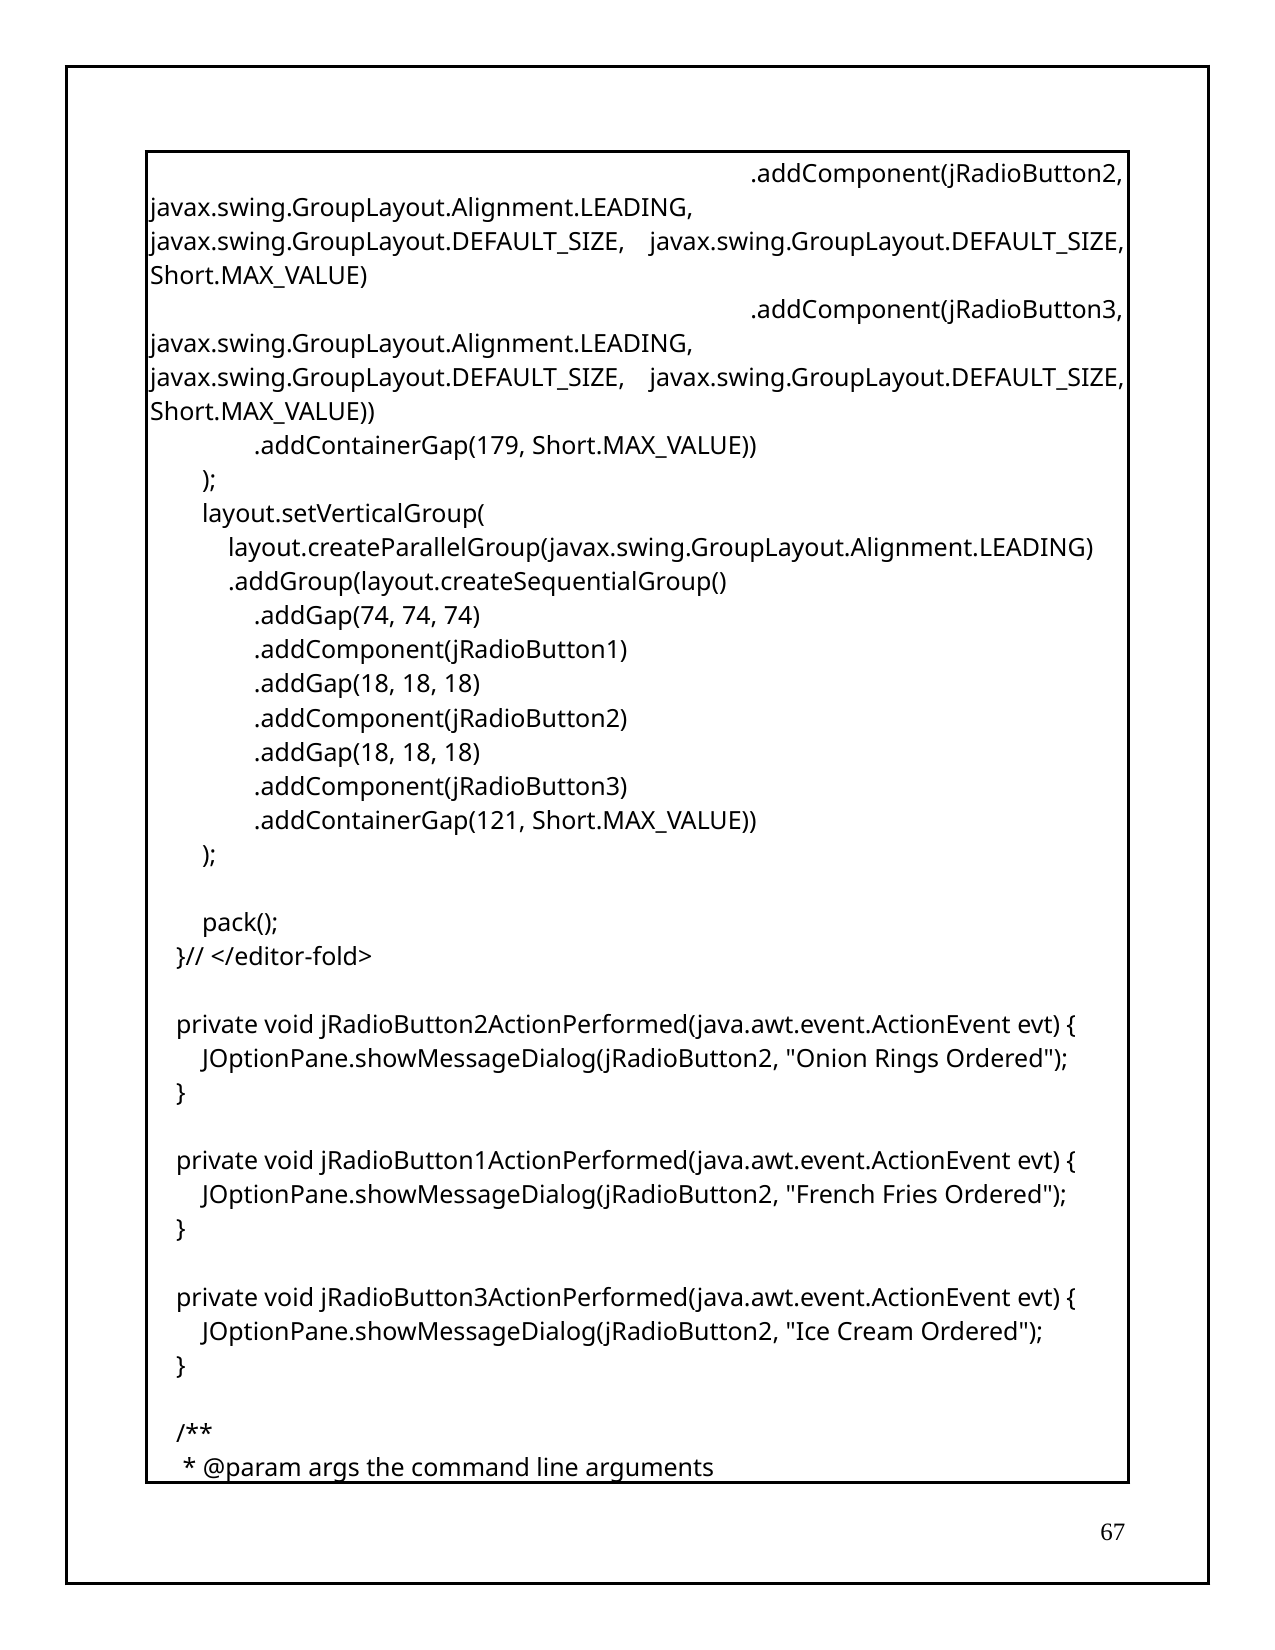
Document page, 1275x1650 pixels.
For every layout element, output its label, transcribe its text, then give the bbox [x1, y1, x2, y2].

text .addGap(18, 18, 18) [150, 734, 1125, 768]
text }// </editor-fold> [150, 939, 1125, 973]
text .addGroup(layout.createSequentialGroup() [150, 564, 1125, 598]
text .addContainerGap(179, Short.MAX_VALUE)) [150, 428, 1125, 462]
text pack(); [150, 904, 1125, 939]
text layout.createParallelGroup(javax.swing.GroupLayout.Alignment.LEADING) [150, 530, 1125, 564]
text * @param args the command line arguments [150, 1449, 1125, 1481]
text /** [150, 1416, 1125, 1449]
text private void jRadioButton3ActionPerformed(java.awt.event.ActionEvent evt) { [150, 1279, 1125, 1313]
text .addGap(18, 18, 18) [150, 666, 1125, 700]
text private void jRadioButton2ActionPerformed(java.awt.event.ActionEvent evt) { [150, 1007, 1125, 1041]
text .addComponent(jRadioButton2, javax.swing.GroupLayout.Alignment.LEADING, javax.swing.GroupLayout.DEFAULT_SIZE, javax.swing.GroupLayout.DEFAULT_SIZE, Short.MAX_VALUE) [148, 153, 1127, 291]
text private void jRadioButton1ActionPerformed(java.awt.event.ActionEvent evt) { [150, 1143, 1125, 1177]
text JOptionPane.showMessageDialog(jRadioButton2, "French Fries Ordered"); [150, 1177, 1125, 1211]
text JOptionPane.showMessageDialog(jRadioButton2, "Onion Rings Ordered"); [150, 1041, 1125, 1075]
text layout.setVerticalGroup( [150, 496, 1125, 530]
text } [150, 1347, 1125, 1381]
text ); [150, 462, 1125, 496]
text .addContainerGap(121, Short.MAX_VALUE)) [150, 802, 1125, 836]
text .addComponent(jRadioButton2) [150, 700, 1125, 734]
text .addComponent(jRadioButton3, javax.swing.GroupLayout.Alignment.LEADING, javax.swing.GroupLayout.DEFAULT_SIZE, javax.swing.GroupLayout.DEFAULT_SIZE, Short.MAX_VALUE)) [150, 291, 1125, 428]
text .addGap(74, 74, 74) [150, 598, 1125, 632]
text } [150, 1075, 1125, 1109]
text ); [150, 836, 1125, 871]
text } [150, 1211, 1125, 1245]
text JOptionPane.showMessageDialog(jRadioButton2, "Ice Cream Ordered"); [150, 1313, 1125, 1347]
text .addComponent(jRadioButton1) [150, 632, 1125, 666]
text .addComponent(jRadioButton3) [150, 768, 1125, 802]
